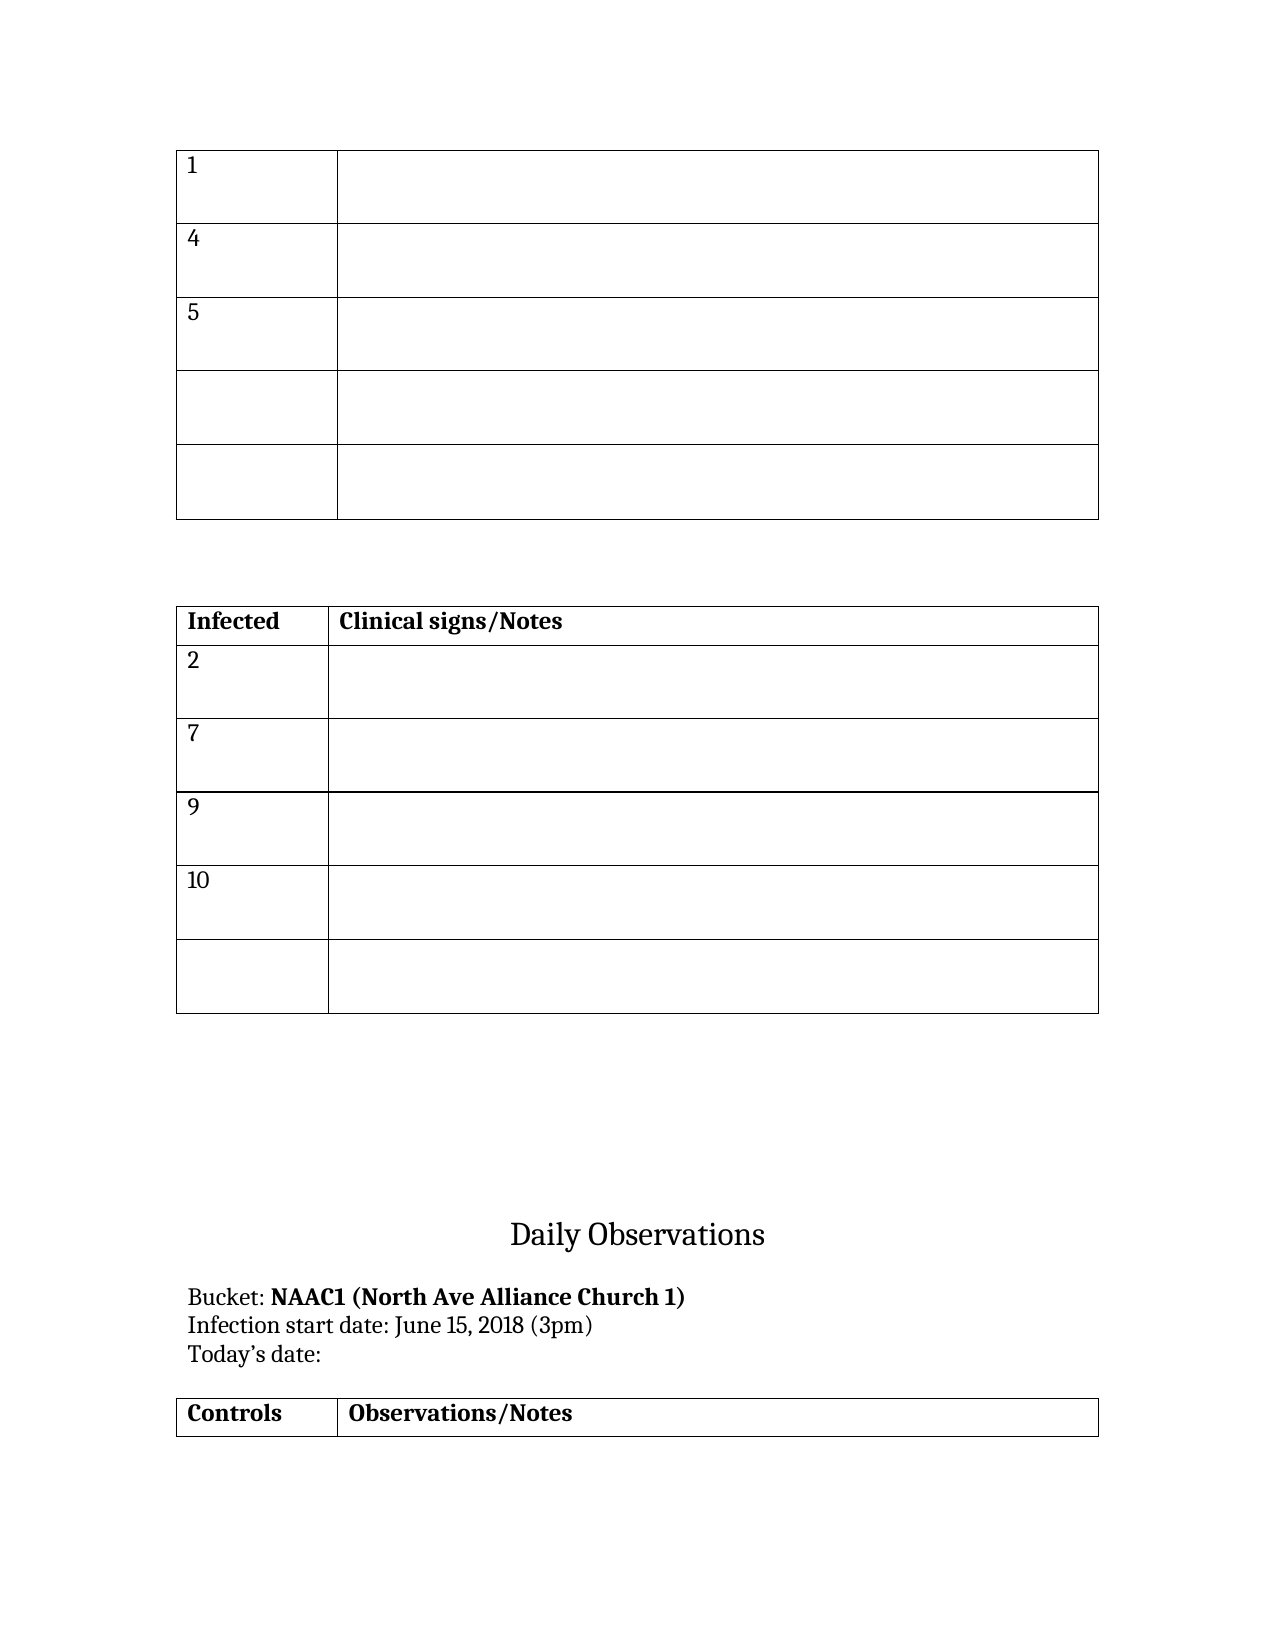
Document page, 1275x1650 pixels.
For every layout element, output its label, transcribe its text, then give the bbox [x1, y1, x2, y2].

table_header Controls [177, 1399, 337, 1436]
table_cell [329, 866, 1098, 938]
table_cell 4 [177, 224, 337, 297]
text Bucket: NAAC1 (North Ave Alliance Church 1) [187, 1283, 1087, 1311]
table_cell [329, 940, 1098, 1013]
table_cell [177, 940, 328, 1013]
table_cell [338, 298, 1098, 370]
table_cell 10 [177, 866, 328, 938]
table_cell 7 [177, 719, 328, 791]
table_cell [177, 371, 337, 444]
table_cell [338, 445, 1098, 519]
table_cell [338, 224, 1098, 297]
table_cell 2 [177, 646, 328, 717]
table_header Observations/Notes [338, 1399, 1098, 1436]
table_cell [338, 371, 1098, 444]
table_header Infected [177, 607, 328, 644]
table_cell 5 [177, 298, 337, 370]
text Today’s date: [187, 1340, 1087, 1369]
table_cell 1 [177, 151, 337, 223]
table_header Clinical signs/Notes [329, 607, 1098, 644]
table_cell [338, 151, 1098, 223]
text Infection start date: June 15, 2018 (3pm) [187, 1311, 1087, 1340]
table_cell 9 [177, 793, 328, 864]
text Daily Observations [187, 1216, 1087, 1254]
table_cell [329, 793, 1098, 864]
table_cell [177, 445, 337, 519]
table_cell [329, 719, 1098, 791]
table_cell [329, 646, 1098, 717]
